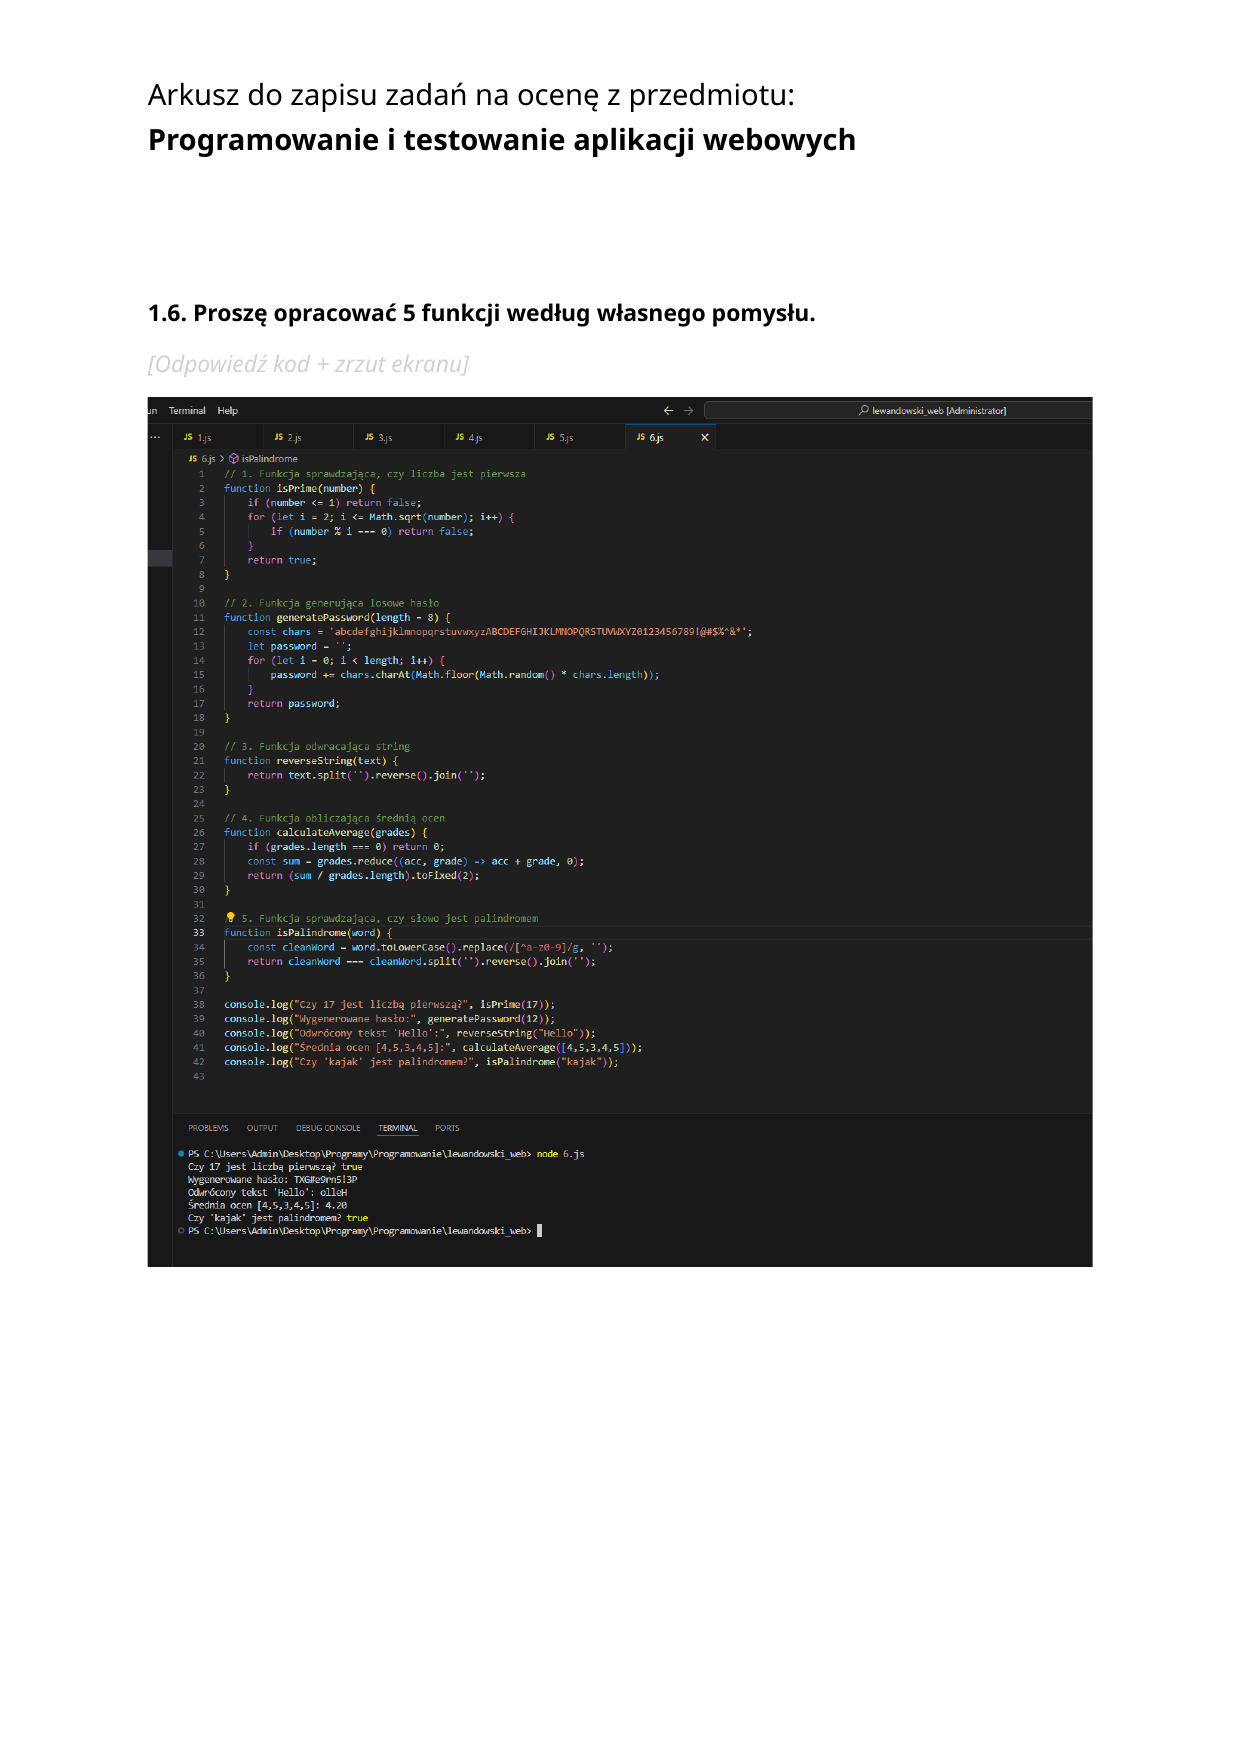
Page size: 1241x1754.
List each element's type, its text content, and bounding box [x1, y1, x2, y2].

picture [147, 397, 1093, 1267]
text 1.6. Proszę opracować 5 funkcji według własnego pomysłu. [148, 297, 1093, 328]
text [Odpowiedź kod + zrzut ekranu] [148, 347, 1093, 379]
